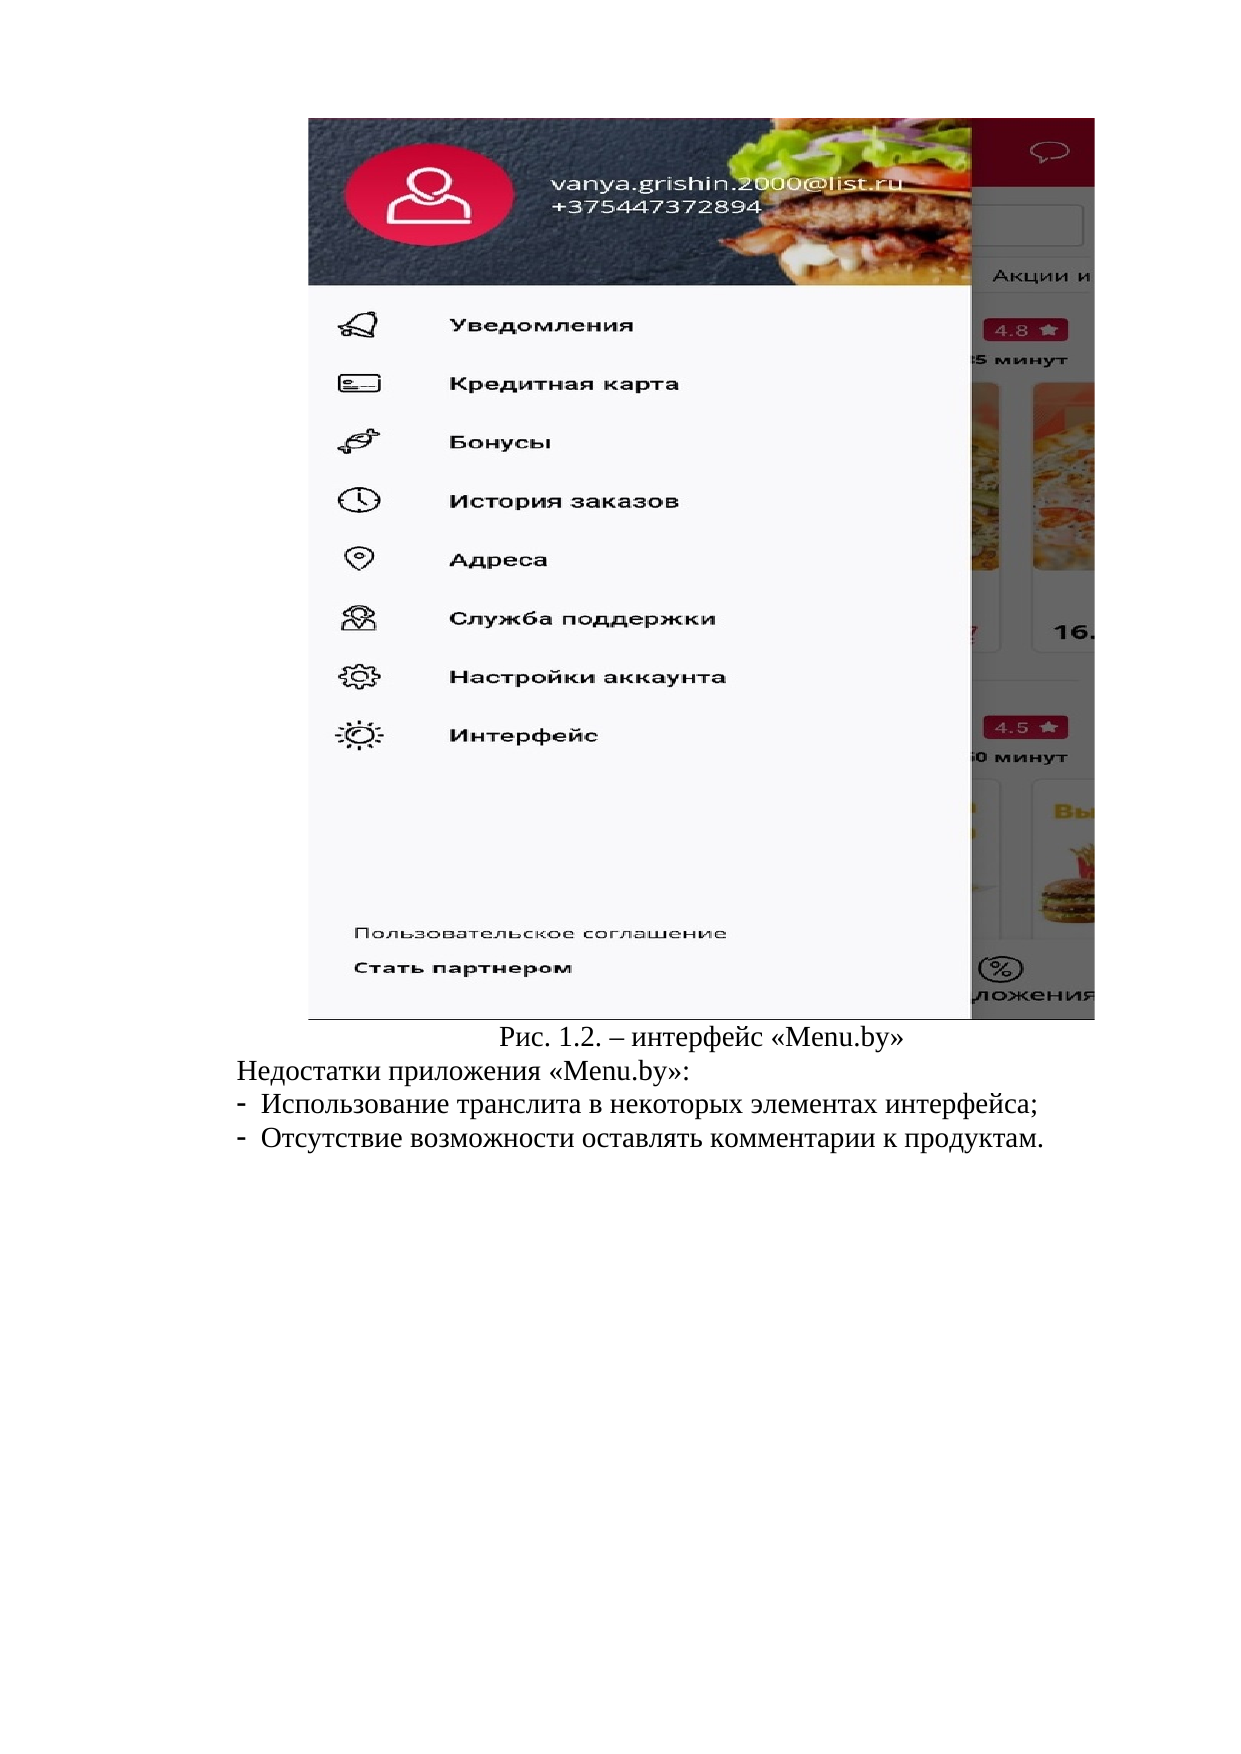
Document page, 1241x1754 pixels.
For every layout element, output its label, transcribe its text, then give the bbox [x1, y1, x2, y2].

picture [308, 118, 1095, 1020]
text Рис. 1.2. – интерфейс «Menu.by» [236, 1019, 1167, 1053]
list Отсутствие возможности оставлять комментарии к продуктам. [148, 1120, 1167, 1154]
list Использование транслита в некоторых элементах интерфейса; [148, 1086, 1167, 1120]
text Недостатки приложения «Menu.by»: [236, 1053, 1167, 1086]
